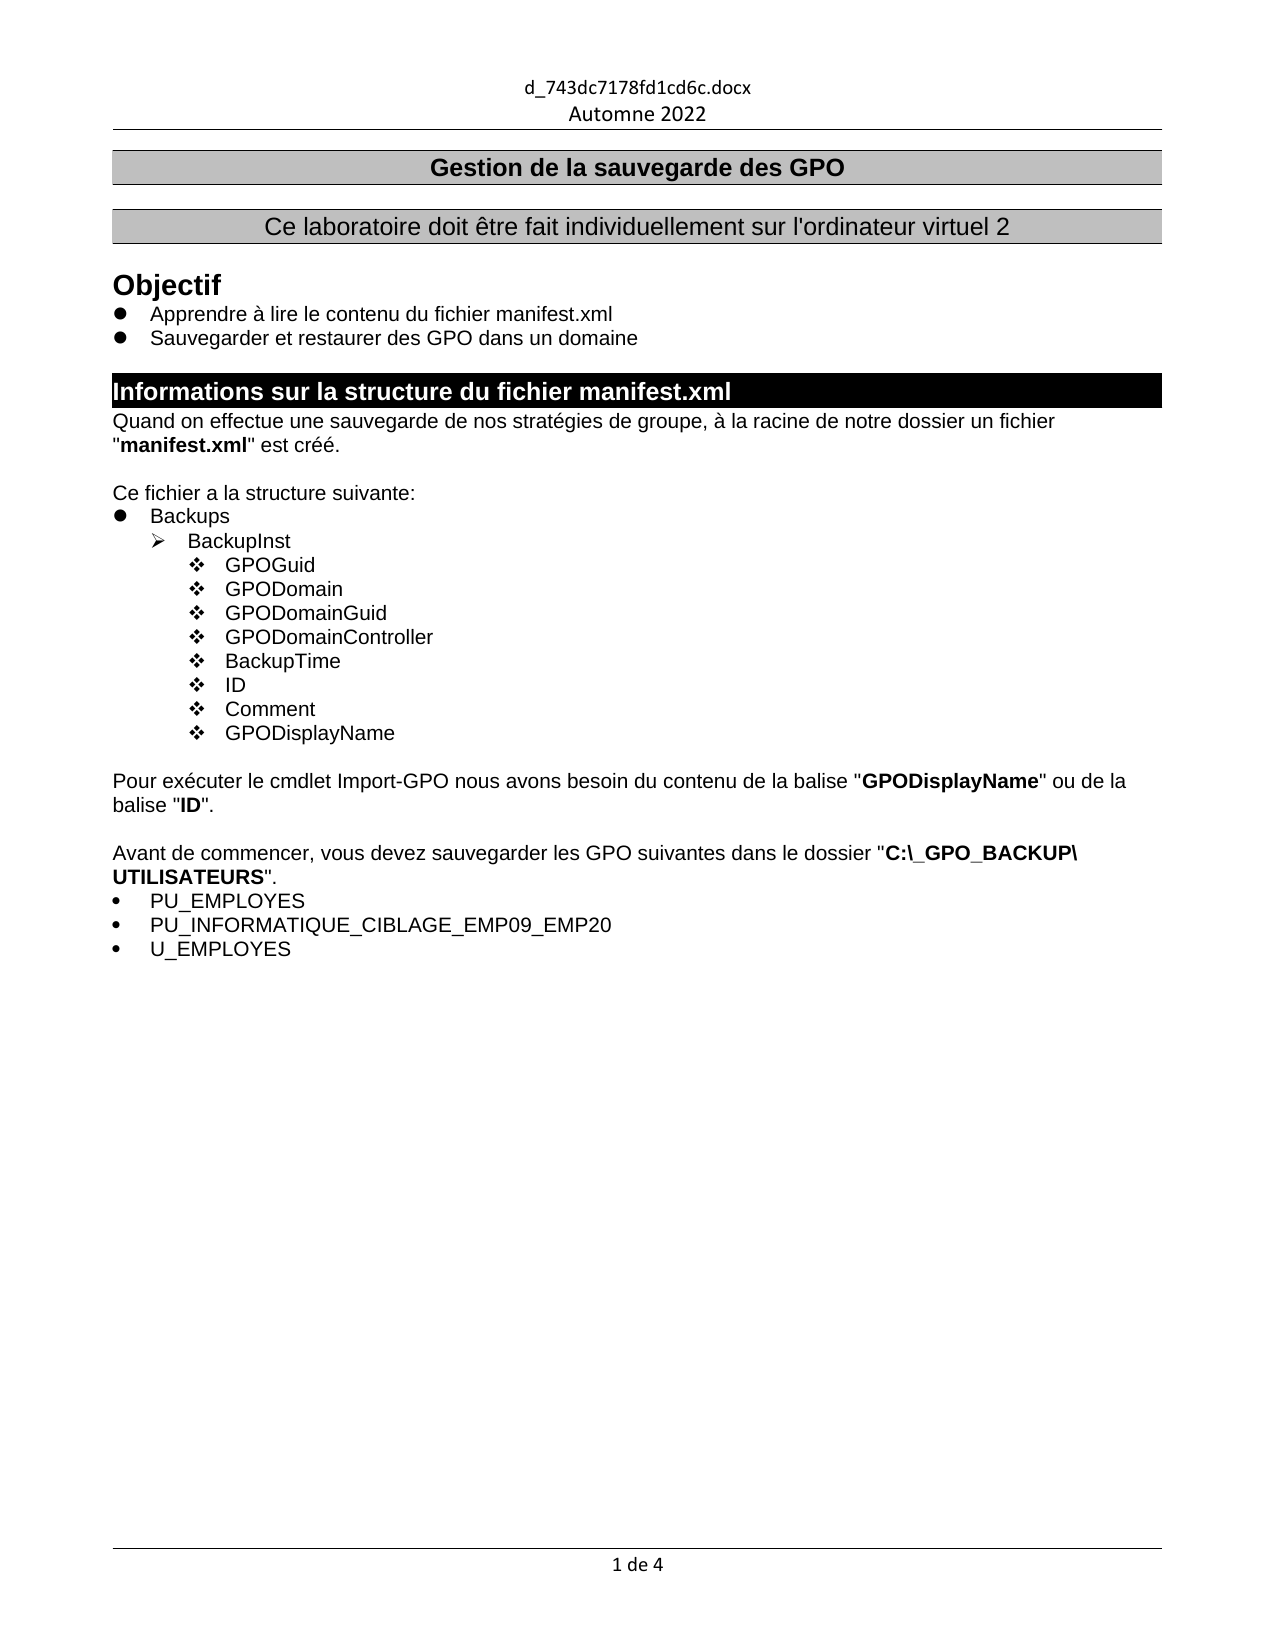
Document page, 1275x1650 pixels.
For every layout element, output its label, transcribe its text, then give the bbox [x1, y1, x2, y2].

list PU_EMPLOYES [112, 889, 1162, 913]
list ID [187, 673, 1162, 697]
list GPODomainController [187, 625, 1162, 649]
text Objectif [112, 268, 1162, 301]
list PU_INFORMATIQUE_CIBLAGE_EMP09_EMP20 [112, 913, 1162, 937]
list GPODisplayName [187, 721, 1162, 745]
list GPOGuid [187, 552, 1162, 577]
list BackupInst [150, 528, 1162, 552]
text Quand on effectue une sauvegarde de nos stratégies de groupe, à la racine de notre dossier un fichier "manifest.xml" est créé. [112, 408, 1162, 456]
text Avant de commencer, vous devez sauvegarder les GPO suivantes dans le dossier "C:\_GPO_BACKUP\UTILISATEURS". [112, 841, 1162, 889]
list GPODomain [187, 577, 1162, 601]
text Ce laboratoire doit être fait individuellement sur l'ordinateur virtuel 2 [112, 210, 1162, 244]
text Informations sur la structure du fichier manifest.xml [112, 375, 1162, 408]
list Apprendre à lire le contenu du fichier manifest.xml [112, 301, 1162, 326]
text Gestion de la sauvegarde des GPO [112, 151, 1162, 185]
list U_EMPLOYES [112, 937, 1162, 961]
text Pour exécuter le cmdlet Import-GPO nous avons besoin du contenu de la balise "GPODisplayName" ou de la balise "ID". [112, 769, 1162, 817]
text Ce fichier a la structure suivante: [112, 480, 1162, 504]
list BackupTime [187, 649, 1162, 673]
list Backups [112, 504, 1162, 528]
list Sauvegarder et restaurer des GPO dans un domaine [112, 326, 1162, 349]
list Comment [187, 697, 1162, 721]
list GPODomainGuid [187, 601, 1162, 625]
